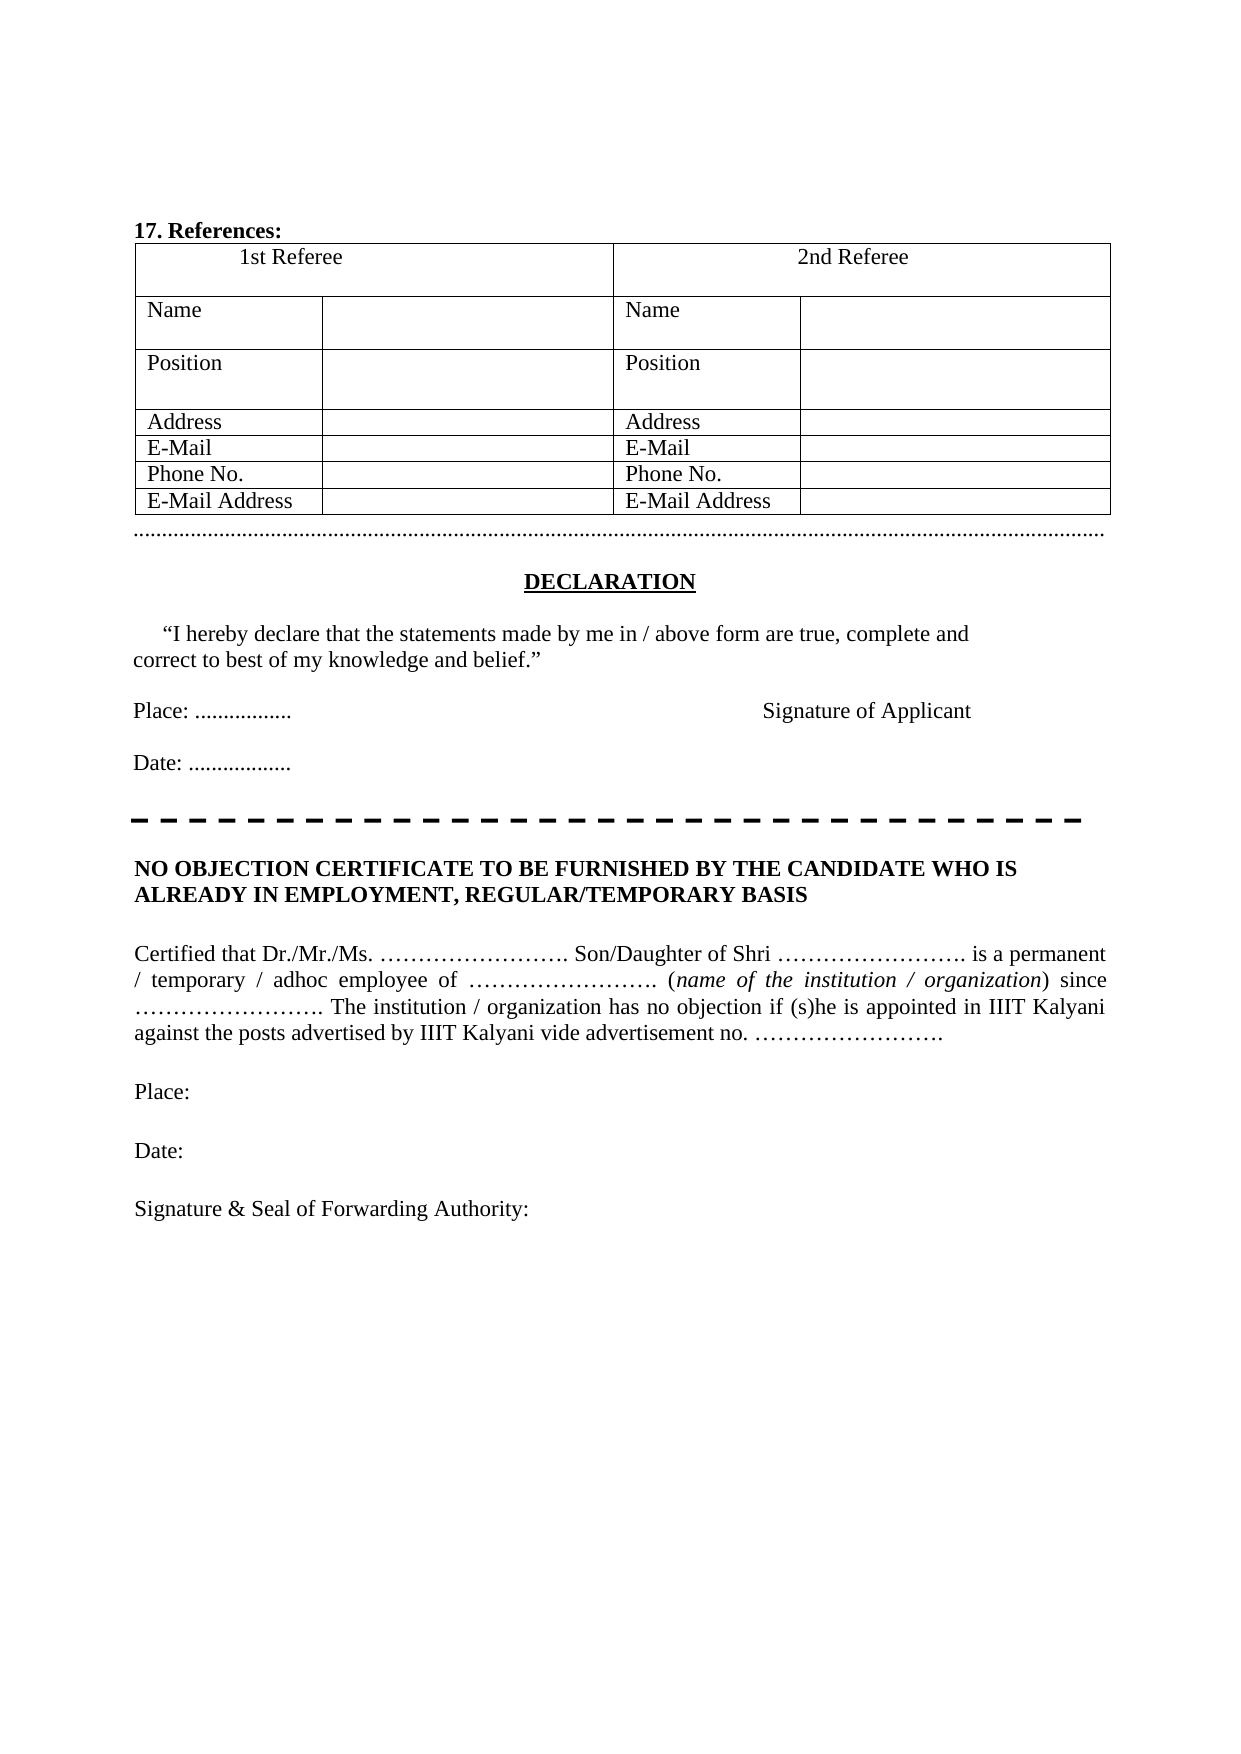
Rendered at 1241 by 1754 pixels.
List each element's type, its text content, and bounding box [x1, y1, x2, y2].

table_cell E-Mail Address [136, 489, 322, 514]
table_cell [801, 350, 1110, 409]
table_cell E-Mail Address [614, 489, 800, 514]
text NO OBJECTION CERTIFICATE TO BE FURNISHED BY THE CANDIDATE WHO IS ALREADY IN EMPLOYMENT, REGULAR/TEMPORARY BASIS [134, 855, 1107, 908]
text Date: .................. [133, 749, 1107, 776]
text Date: [134, 1137, 1107, 1163]
table_cell [801, 297, 1110, 349]
table_cell Phone No. [136, 462, 322, 488]
text Place: [134, 1078, 1107, 1104]
table_cell E-Mail [136, 436, 322, 461]
table_cell [801, 462, 1110, 488]
table_cell Name [136, 297, 322, 349]
text Signature & Seal of Forwarding Authority: [134, 1195, 1107, 1222]
list References: [134, 217, 1107, 243]
table_cell E-Mail [614, 436, 800, 461]
table_header 2nd Referee [614, 244, 1110, 296]
table_cell [323, 436, 613, 461]
table_cell Address [614, 410, 800, 435]
table_cell [323, 410, 613, 435]
table_cell Address [136, 410, 322, 435]
table_cell [801, 436, 1110, 461]
table_cell [323, 350, 613, 409]
text Certified that Dr./Mr./Ms. ……………………. Son/Daughter of Shri ……………………. is a permanent / temporary / adhoc employee of ……………………. (name of the institution / organization) since ……………………. The institution / organization has no objection if (s)he is appointed in IIIT Kalyani against the posts advertised by IIIT Kalyani vide advertisement no. ……………………. [134, 940, 1107, 1046]
table_header 1st Referee [136, 244, 613, 296]
table_cell Position [136, 350, 322, 409]
text .......................................................................................................................................................................... [133, 515, 1107, 542]
table_cell Phone No. [614, 462, 800, 488]
table_cell [801, 410, 1110, 435]
table_cell [323, 489, 613, 514]
table_cell Position [614, 350, 800, 409]
table_cell Name [614, 297, 800, 349]
text “I hereby declare that the statements made by me in / above form are true, complete and correct to best of my knowledge and belief.” [133, 620, 1025, 673]
text DECLARATION [452, 568, 768, 594]
table_cell [323, 297, 613, 349]
table_cell [801, 489, 1110, 514]
table_cell [323, 462, 613, 488]
text Place: ................. Signature of Applicant [133, 697, 1107, 723]
